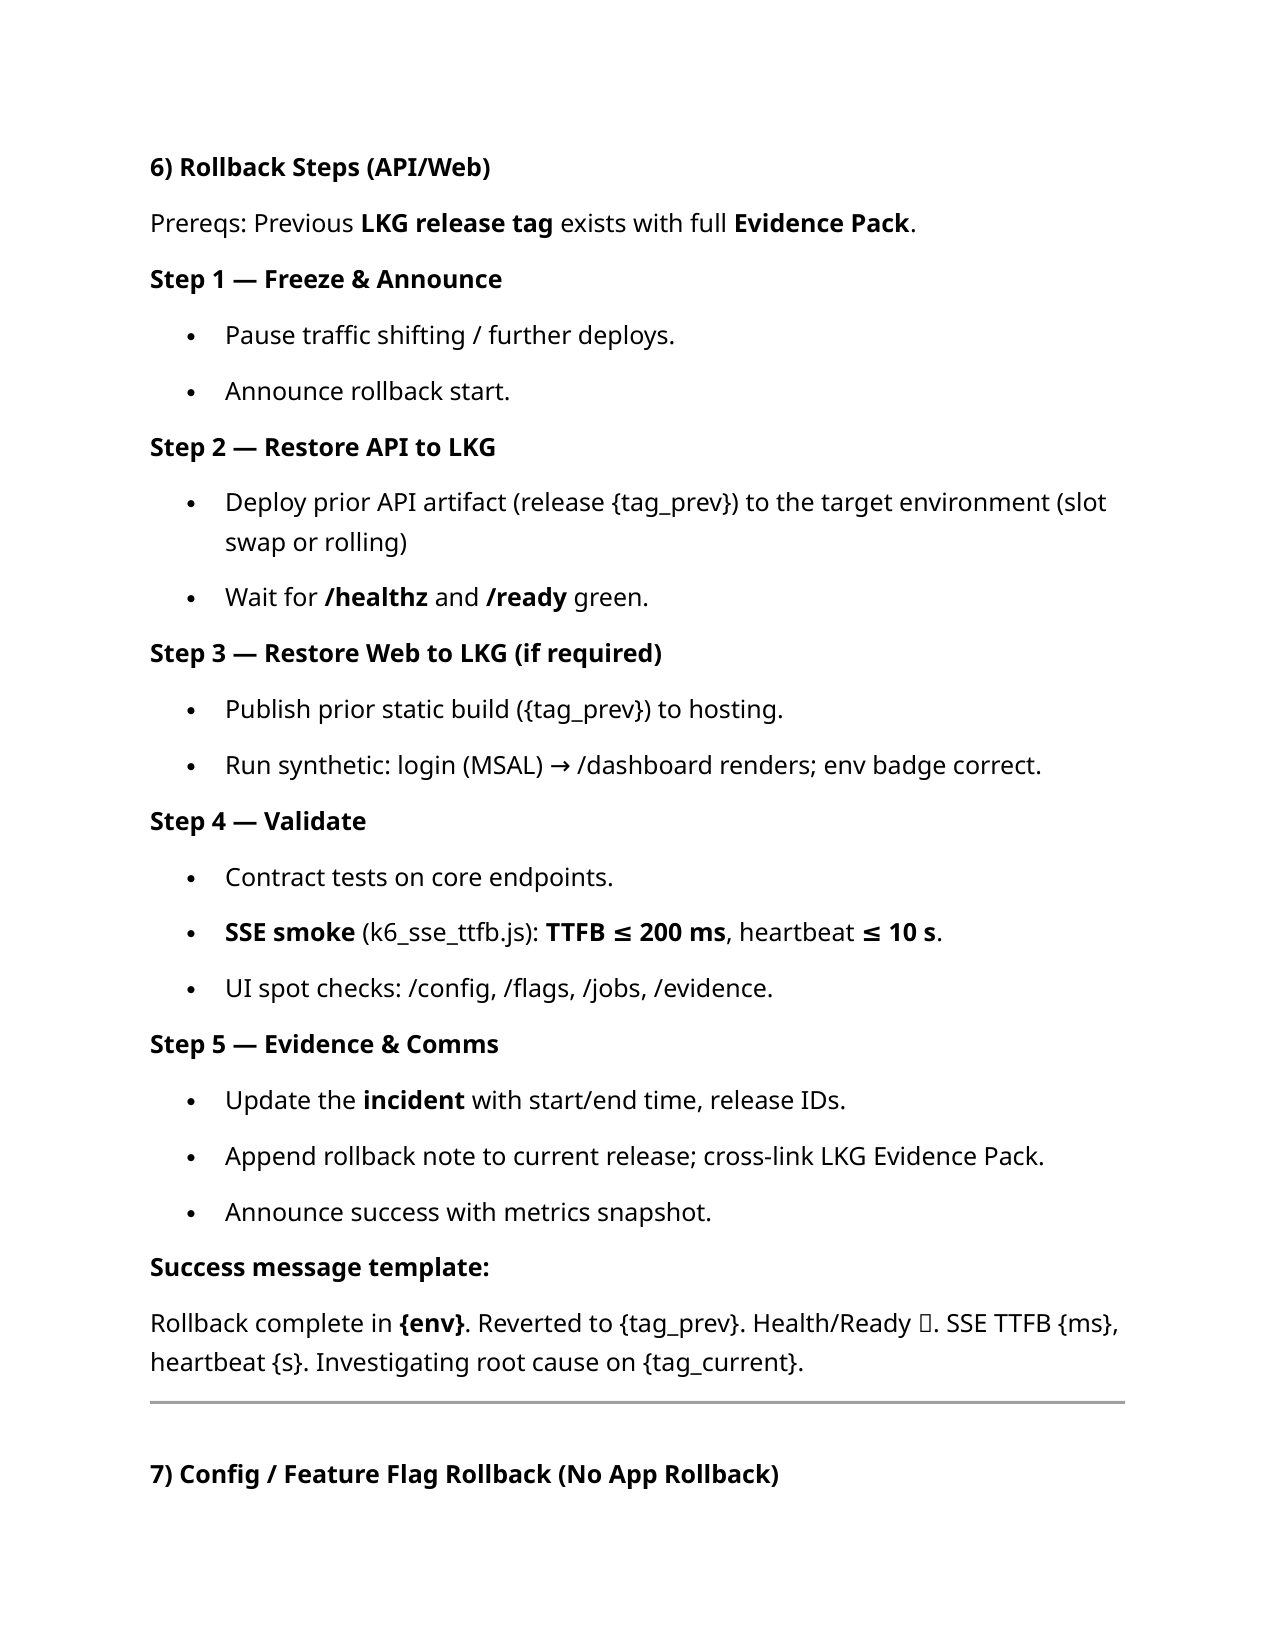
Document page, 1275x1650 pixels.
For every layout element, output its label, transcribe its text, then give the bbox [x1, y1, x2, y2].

text 6) Rollback Steps (API/Web) [150, 150, 1125, 184]
list Wait for /healthz and /ready green. [187, 580, 1125, 614]
list Contract tests on core endpoints. [187, 859, 1125, 893]
list Run synthetic: login (MSAL) → /dashboard renders; env badge correct. [187, 747, 1125, 782]
text Step 4 — Validate [150, 803, 1125, 837]
list UI spot checks: /config, /flags, /jobs, /evidence. [187, 971, 1125, 1005]
list Publish prior static build ({tag_prev}) to hosting. [187, 692, 1125, 726]
text Success message template: [150, 1250, 1125, 1284]
list Announce rollback start. [187, 373, 1125, 407]
text Step 1 — Freeze & Announce [150, 262, 1125, 296]
text Step 3 — Restore Web to LKG (if required) [150, 636, 1125, 670]
list Pause traffic shifting / further deploys. [187, 317, 1125, 352]
text Step 5 — Evidence & Comms [150, 1027, 1125, 1061]
list Update the incident with start/end time, release IDs. [187, 1082, 1125, 1117]
text Prereqs: Previous LKG release tag exists with full Evidence Pack. [150, 206, 1125, 240]
text Rollback complete in {env}. Reverted to {tag_prev}. Health/Ready ✅. SSE TTFB {ms}, heartbeat {s}. Investigating root cause on {tag_current}. [150, 1306, 1125, 1379]
list Deploy prior API artifact (release {tag_prev}) to the target environment (slot swap or rolling) [187, 485, 1125, 558]
list Announce success with metrics snapshot. [187, 1194, 1125, 1228]
text Step 2 — Restore API to LKG [150, 429, 1125, 463]
text 7) Config / Feature Flag Rollback (No App Rollback) [150, 1457, 1125, 1491]
list Append rollback note to current release; cross-link LKG Evidence Pack. [187, 1138, 1125, 1172]
list SSE smoke (k6_sse_ttfb.js): TTFB ≤ 200 ms, heartbeat ≤ 10 s. [187, 915, 1125, 949]
